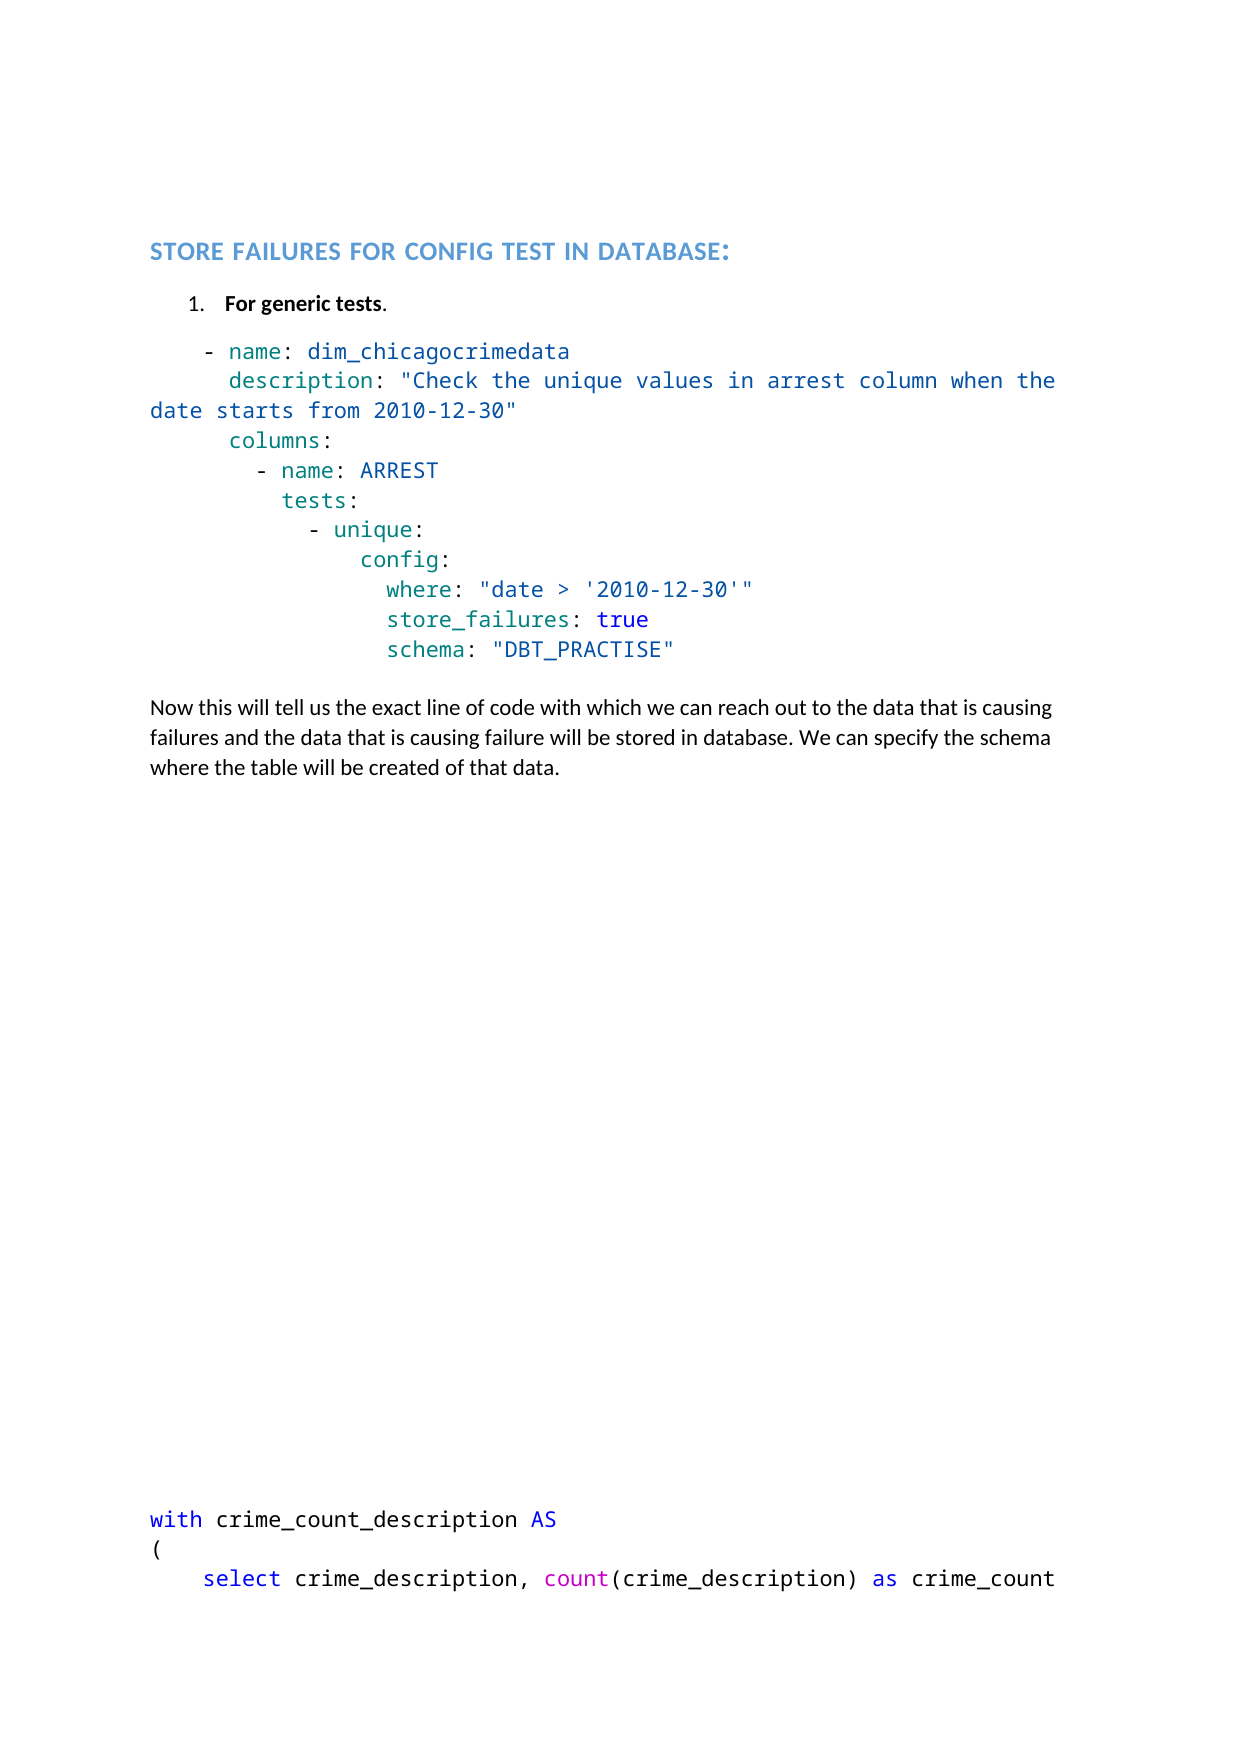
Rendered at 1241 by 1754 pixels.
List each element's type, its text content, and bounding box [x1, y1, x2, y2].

text tests: [150, 484, 1090, 514]
text ( [150, 1533, 1090, 1563]
text store failures for config test in database: [150, 197, 1090, 269]
text select crime_description, count(crime_description) as crime_count [150, 1563, 1090, 1593]
text schema: "DBT_PRACTISE" [150, 633, 1090, 663]
text where: "date > '2010-12-30'" [150, 574, 1090, 604]
text with crime_count_description AS [150, 1503, 1090, 1533]
text - unique: [150, 514, 1090, 544]
list For generic tests. [187, 289, 1090, 317]
text columns: [150, 425, 1090, 455]
text description: "Check the unique values in arrest column when the date starts from 2010-12-30" [150, 365, 1090, 425]
text Now this will tell us the exact line of code with which we can reach out to the data that is causing failures and the data that is causing failure will be stored in database. We can specify the schema where the table will be created of that data. [150, 693, 1090, 782]
text - name: dim_chicagocrimedata [150, 336, 1090, 365]
text config: [150, 544, 1090, 574]
text - name: ARREST [150, 455, 1090, 484]
text store_failures: true [150, 604, 1090, 633]
